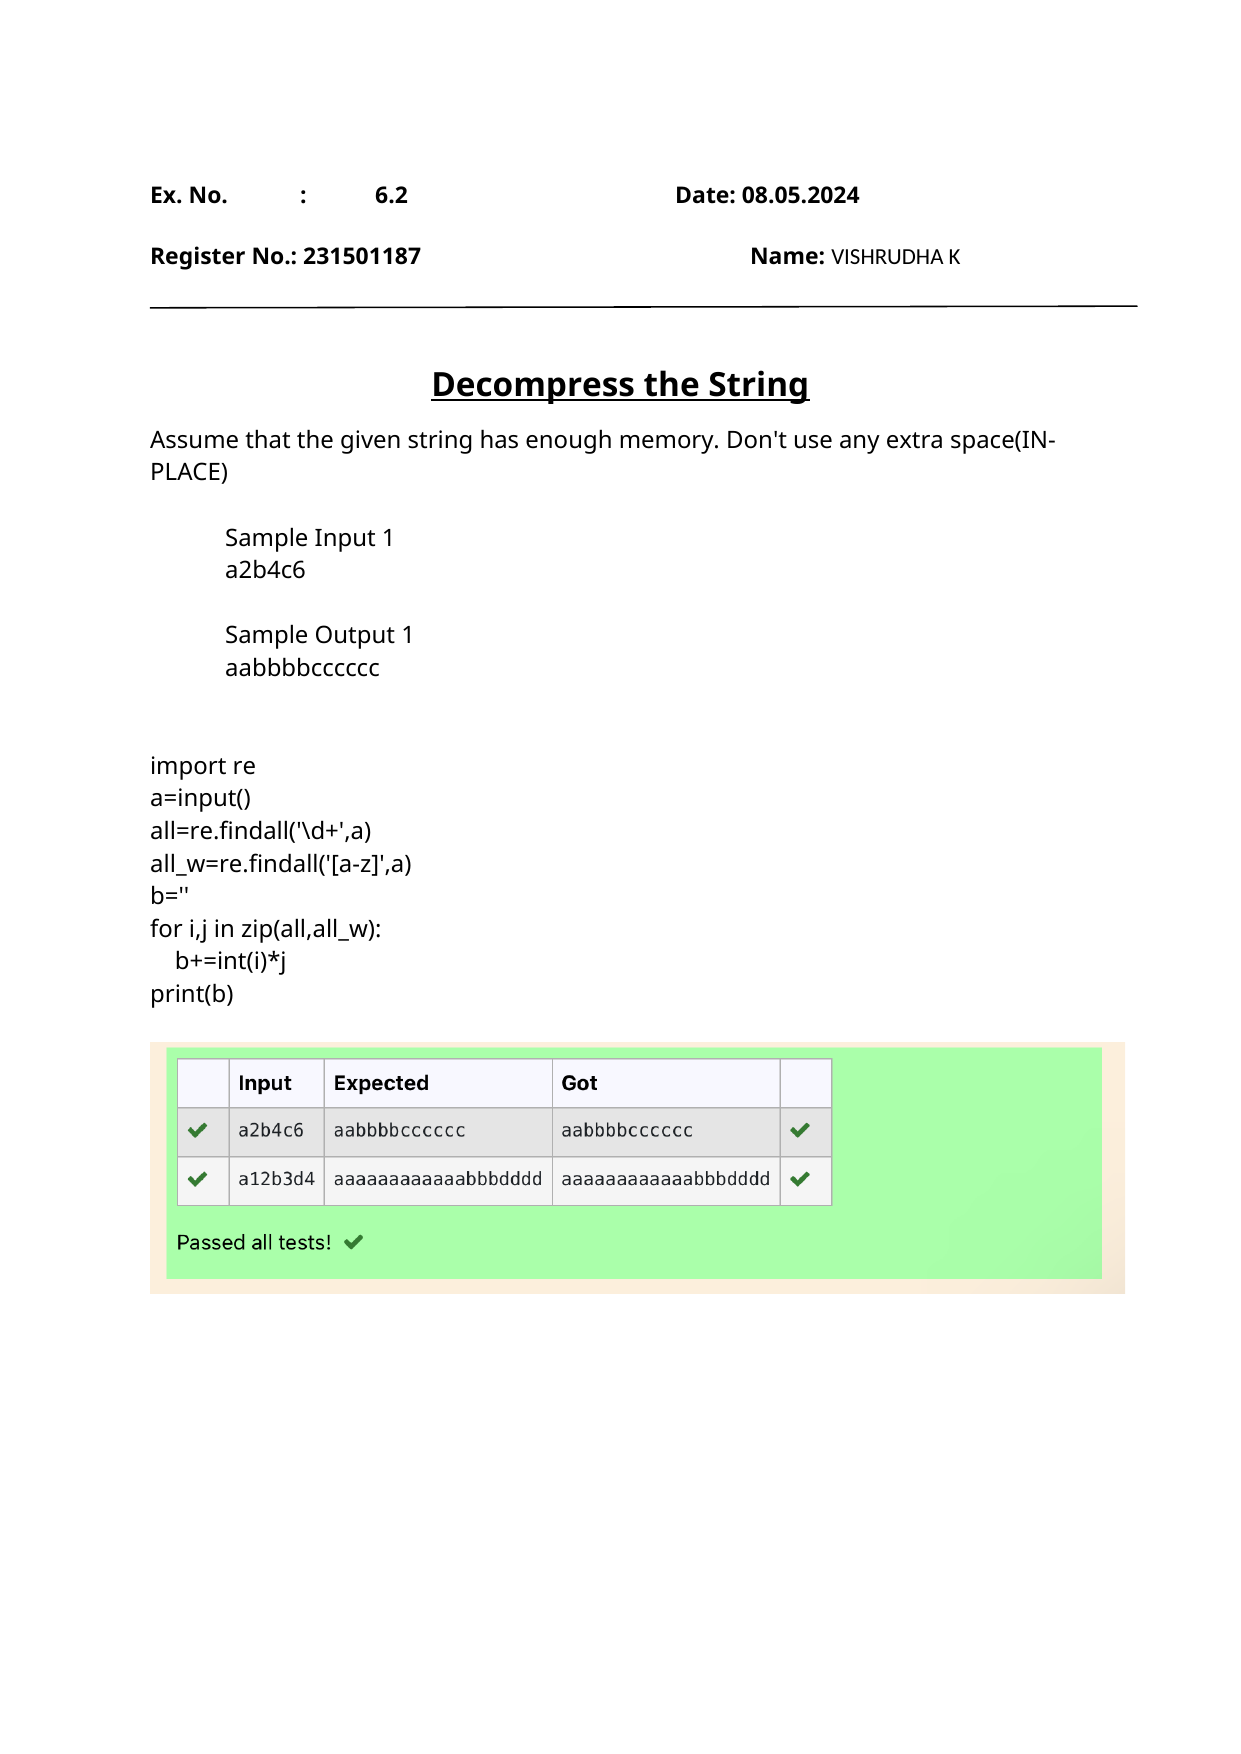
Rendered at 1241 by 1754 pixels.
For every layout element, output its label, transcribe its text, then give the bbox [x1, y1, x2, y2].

text Ex. No. : 6.2 Date: 08.05.2024 [150, 179, 1090, 210]
text print(b) [150, 977, 1090, 1009]
text import re [150, 748, 1090, 781]
text Sample Output 1 [225, 618, 1090, 651]
text aabbbbcccccc [225, 651, 1090, 683]
text all_w=re.findall('[a-z]',a) [150, 846, 1090, 879]
text all=re.findall('\d+',a) [150, 814, 1090, 846]
text b='' [150, 879, 1090, 912]
text a=input() [150, 781, 1090, 814]
picture [150, 1042, 1125, 1294]
text Register No.: 231501187 Name: VISHRUDHA K [150, 239, 1090, 271]
text b+=int(i)*j [150, 944, 1090, 977]
text Sample Input 1 [225, 520, 1090, 553]
text for i,j in zip(all,all_w): [150, 912, 1090, 944]
text Assume that the given string has enough memory. Don't use any extra space(IN-PLACE) [150, 422, 1090, 488]
text a2b4c6 [225, 553, 1090, 586]
text Decompress the String [150, 360, 1090, 406]
